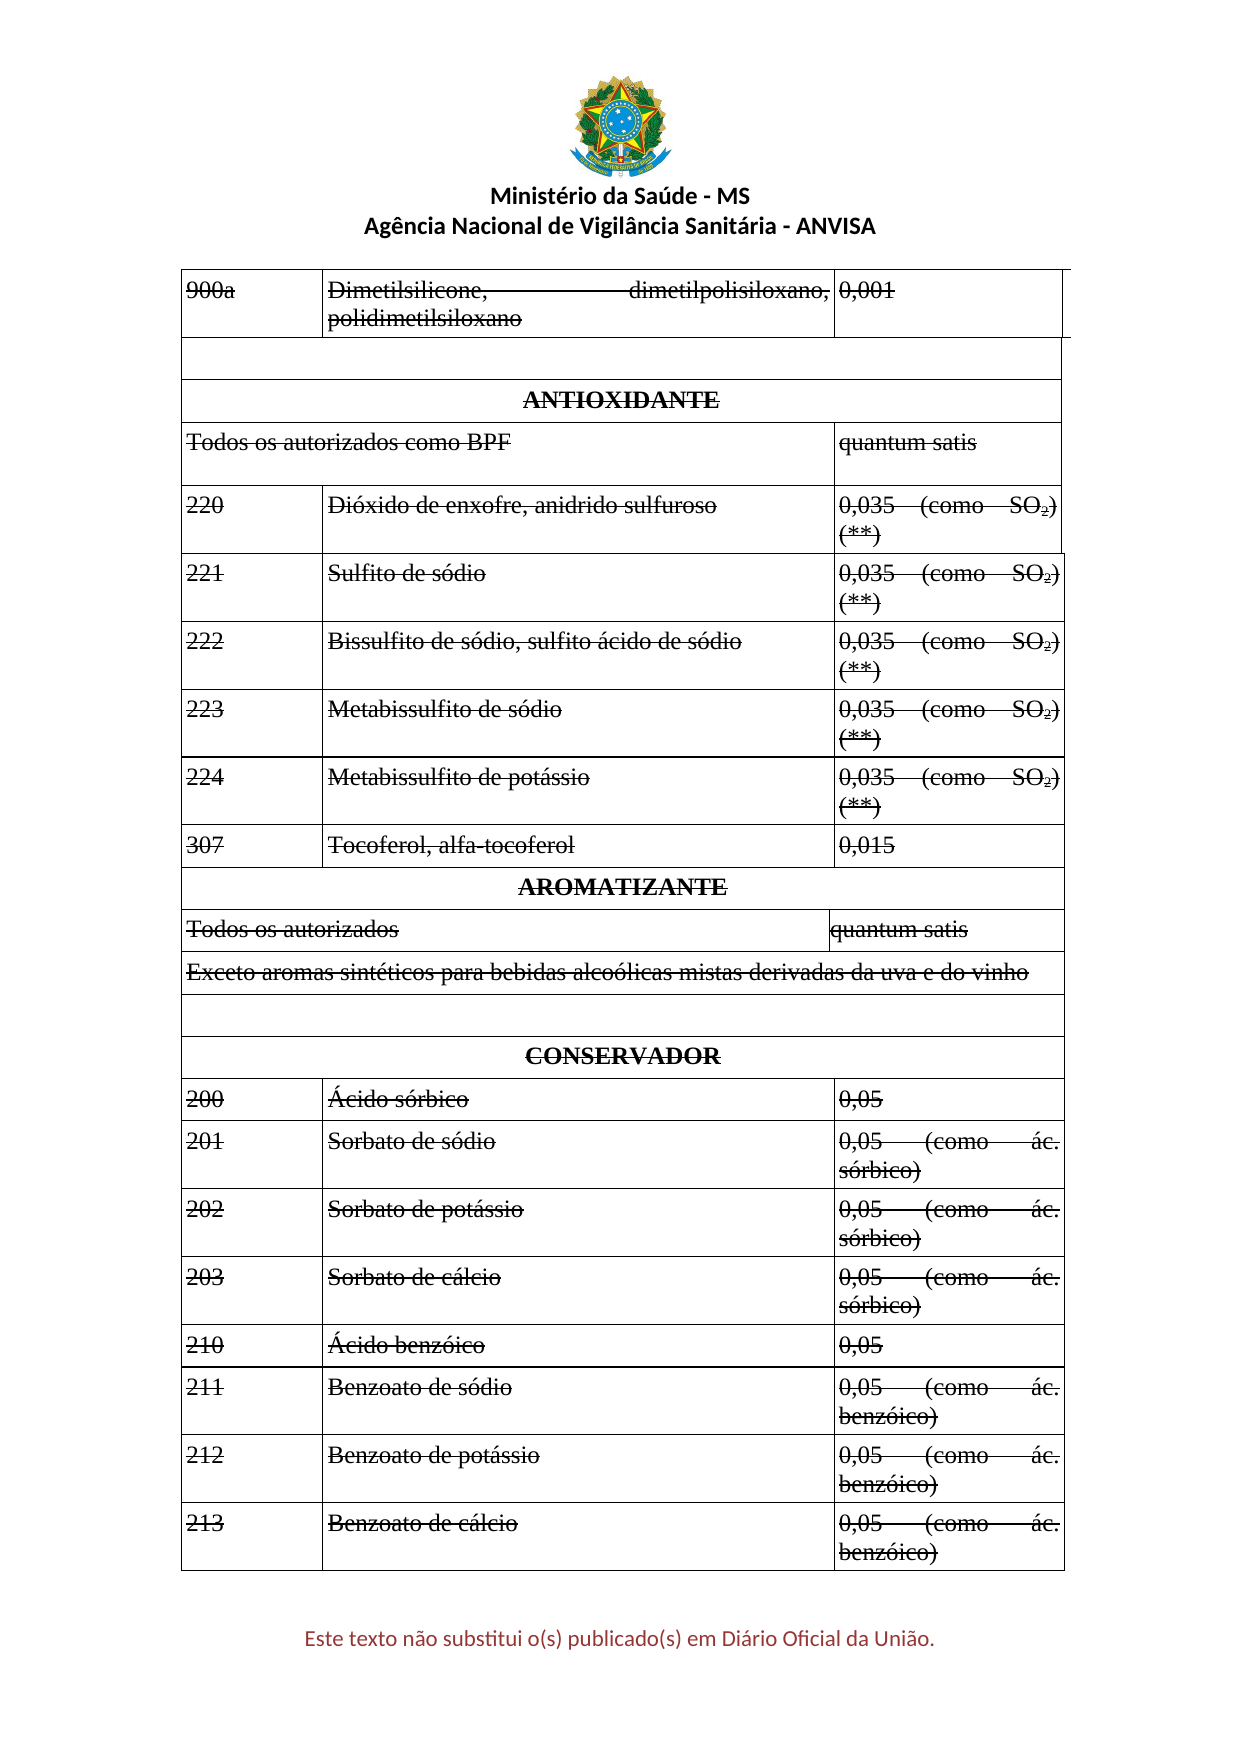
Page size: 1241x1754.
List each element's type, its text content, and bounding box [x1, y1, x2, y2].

table_cell [1063, 270, 1067, 337]
table_cell Benzoato de potássio [323, 1435, 834, 1502]
table_cell Ácido sórbico [323, 1079, 834, 1120]
table_cell Dimetilsilicone, dimetilpolisiloxano, polidimetilsiloxano [323, 270, 834, 337]
table_cell Tocoferol, alfa-tocoferol [323, 825, 834, 867]
table_cell 900a [182, 270, 322, 337]
table_cell Dióxido de enxofre, anidrido sulfuroso [323, 486, 834, 553]
table_cell 210 [182, 1325, 322, 1366]
table_cell Todos os autorizados como BPF [182, 423, 834, 485]
table_cell 223 [182, 690, 322, 756]
table_cell [1062, 422, 1067, 485]
table_cell Sorbato de sódio [323, 1121, 834, 1188]
table_cell ANTIOXIDANTE [182, 380, 1061, 422]
table_cell [182, 338, 1061, 379]
table_cell Bissulfito de sódio, sulfito ácido de sódio [323, 622, 834, 688]
table_cell 0,035 (como SO2) (**) [835, 486, 1061, 553]
table_cell 202 [182, 1189, 322, 1256]
table_cell 0,05 (como ác. sórbico) [835, 1257, 1064, 1324]
table_cell 0,05 (como ác. sórbico) [835, 1189, 1064, 1256]
table_cell 221 [182, 554, 322, 621]
table_cell Sulfito de sódio [323, 554, 834, 621]
table_cell Metabissulfito de potássio [323, 758, 834, 824]
table_cell 0,05 (como ác. benzóico) [835, 1368, 1064, 1434]
table_cell 220 [182, 486, 322, 553]
table_cell 203 [182, 1257, 322, 1324]
table_cell 224 [182, 758, 322, 824]
table_cell 0,05 [835, 1079, 1064, 1120]
table_cell CONSERVADOR [182, 1037, 1064, 1078]
table_cell 212 [182, 1435, 322, 1502]
table_cell 201 [182, 1121, 322, 1188]
table_cell [1067, 270, 1071, 337]
table_cell 211 [182, 1368, 322, 1434]
table_cell quantum satis [835, 423, 1061, 485]
table_cell Todos os autorizados [182, 910, 829, 951]
table_cell 0,035 (como SO2) (**) [835, 622, 1064, 688]
table_cell 0,035 (como SO2) (**) [835, 690, 1064, 756]
table_cell 0,05 (como ác. sórbico) [835, 1121, 1064, 1188]
table_cell 0,05 (como ác. benzóico) [835, 1435, 1064, 1502]
picture [566, 73, 674, 180]
table_cell Exceto aromas sintéticos para bebidas alcoólicas mistas derivadas da uva e do vinho [182, 952, 1064, 993]
table_cell AROMATIZANTE [182, 868, 1064, 909]
table_cell Sorbato de cálcio [323, 1257, 834, 1324]
table_cell [182, 995, 1064, 1036]
table_cell 0,001 [835, 270, 1062, 337]
table_cell 0,05 [835, 1325, 1064, 1366]
table_cell 222 [182, 622, 322, 688]
table_cell 0,035 (como SO2) (**) [835, 554, 1064, 621]
table_cell Benzoato de sódio [323, 1368, 834, 1434]
table_cell 0,05 (como ác. benzóico) [835, 1503, 1064, 1570]
table_cell 307 [182, 825, 322, 867]
table_cell Sorbato de potássio [323, 1189, 834, 1256]
table_cell Benzoato de cálcio [323, 1503, 834, 1570]
table_cell quantum satis [830, 910, 1064, 951]
table_cell Metabissulfito de sódio [323, 690, 834, 756]
table_cell Ácido benzóico [323, 1325, 834, 1366]
table_cell 200 [182, 1079, 322, 1120]
table_cell 213 [182, 1503, 322, 1570]
table_cell 0,035 (como SO2) (**) [835, 758, 1064, 824]
table_cell [1064, 485, 1070, 553]
table_cell 0,015 [835, 825, 1064, 867]
